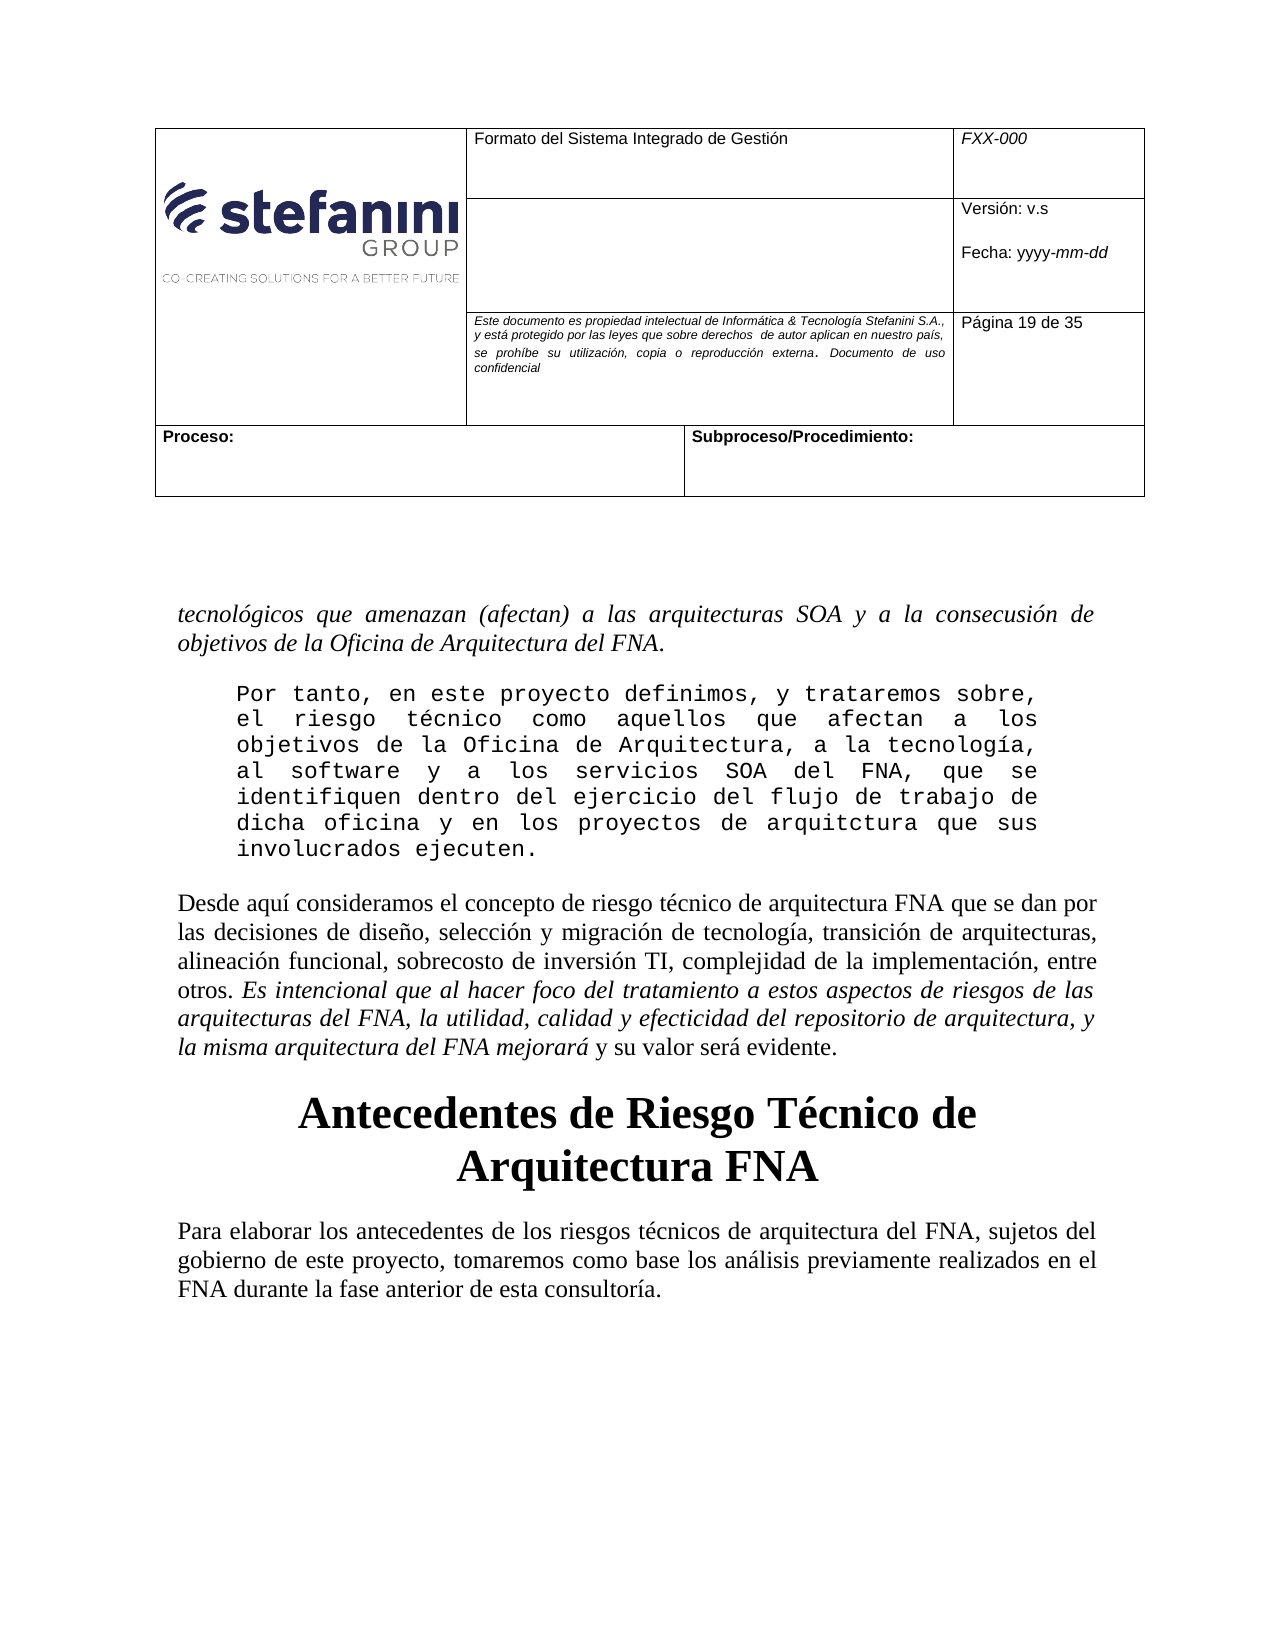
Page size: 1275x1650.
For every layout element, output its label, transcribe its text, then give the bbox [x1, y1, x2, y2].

text En este proyecto, y en el mismo sentido de la definición de riesgo técnico de ambas definicones (ERM y Open Group), por su relación con las arquitecturas del FNA, acogemos parte de esta definición y la acotamos necesariamente al tratar únicamente sobre los riesgos tecnológicos que amenazan (afectan) a las arquitecturas SOA y a la consecusión de objetivos de la Oficina de Arquitectura del FNA. [177, 599, 1098, 657]
text Por tanto, en este proyecto definimos, y trataremos sobre, el riesgo técnico como aquellos que afectan a los objetivos de la Oficina de Arquitectura, a la tecnología, al software y a los servicios SOA del FNA, que se identifiquen dentro del ejercicio del flujo de trabajo de dicha oficina y en los proyectos de arquitctura que sus involucrados ejecuten. [236, 682, 1039, 863]
picture [162, 182, 460, 286]
subtitle Antecedentes de Riesgo Técnico de Arquitectura FNA [177, 1086, 1098, 1191]
text Para elaborar los antecedentes de los riesgos técnicos de arquitectura del FNA, sujetos del gobierno de este proyecto, tomaremos como base los análisis previamente realizados en el FNA durante la fase anterior de esta consultoría. [177, 1216, 1098, 1303]
text Desde aquí consideramos el concepto de riesgo técnico de arquitectura FNA que se dan por las decisiones de diseño, selección y migración de tecnología, transición de arquitecturas, alineación funcional, sobrecosto de inversión TI, complejidad de la implementación, entre otros. Es intencional que al hacer foco del tratamiento a estos aspectos de riesgos de las arquitecturas del FNA, la utilidad, calidad y efecticidad del repositorio de arquitectura, y la misma arquitectura del FNA mejorará y su valor será evidente. [177, 888, 1098, 1061]
